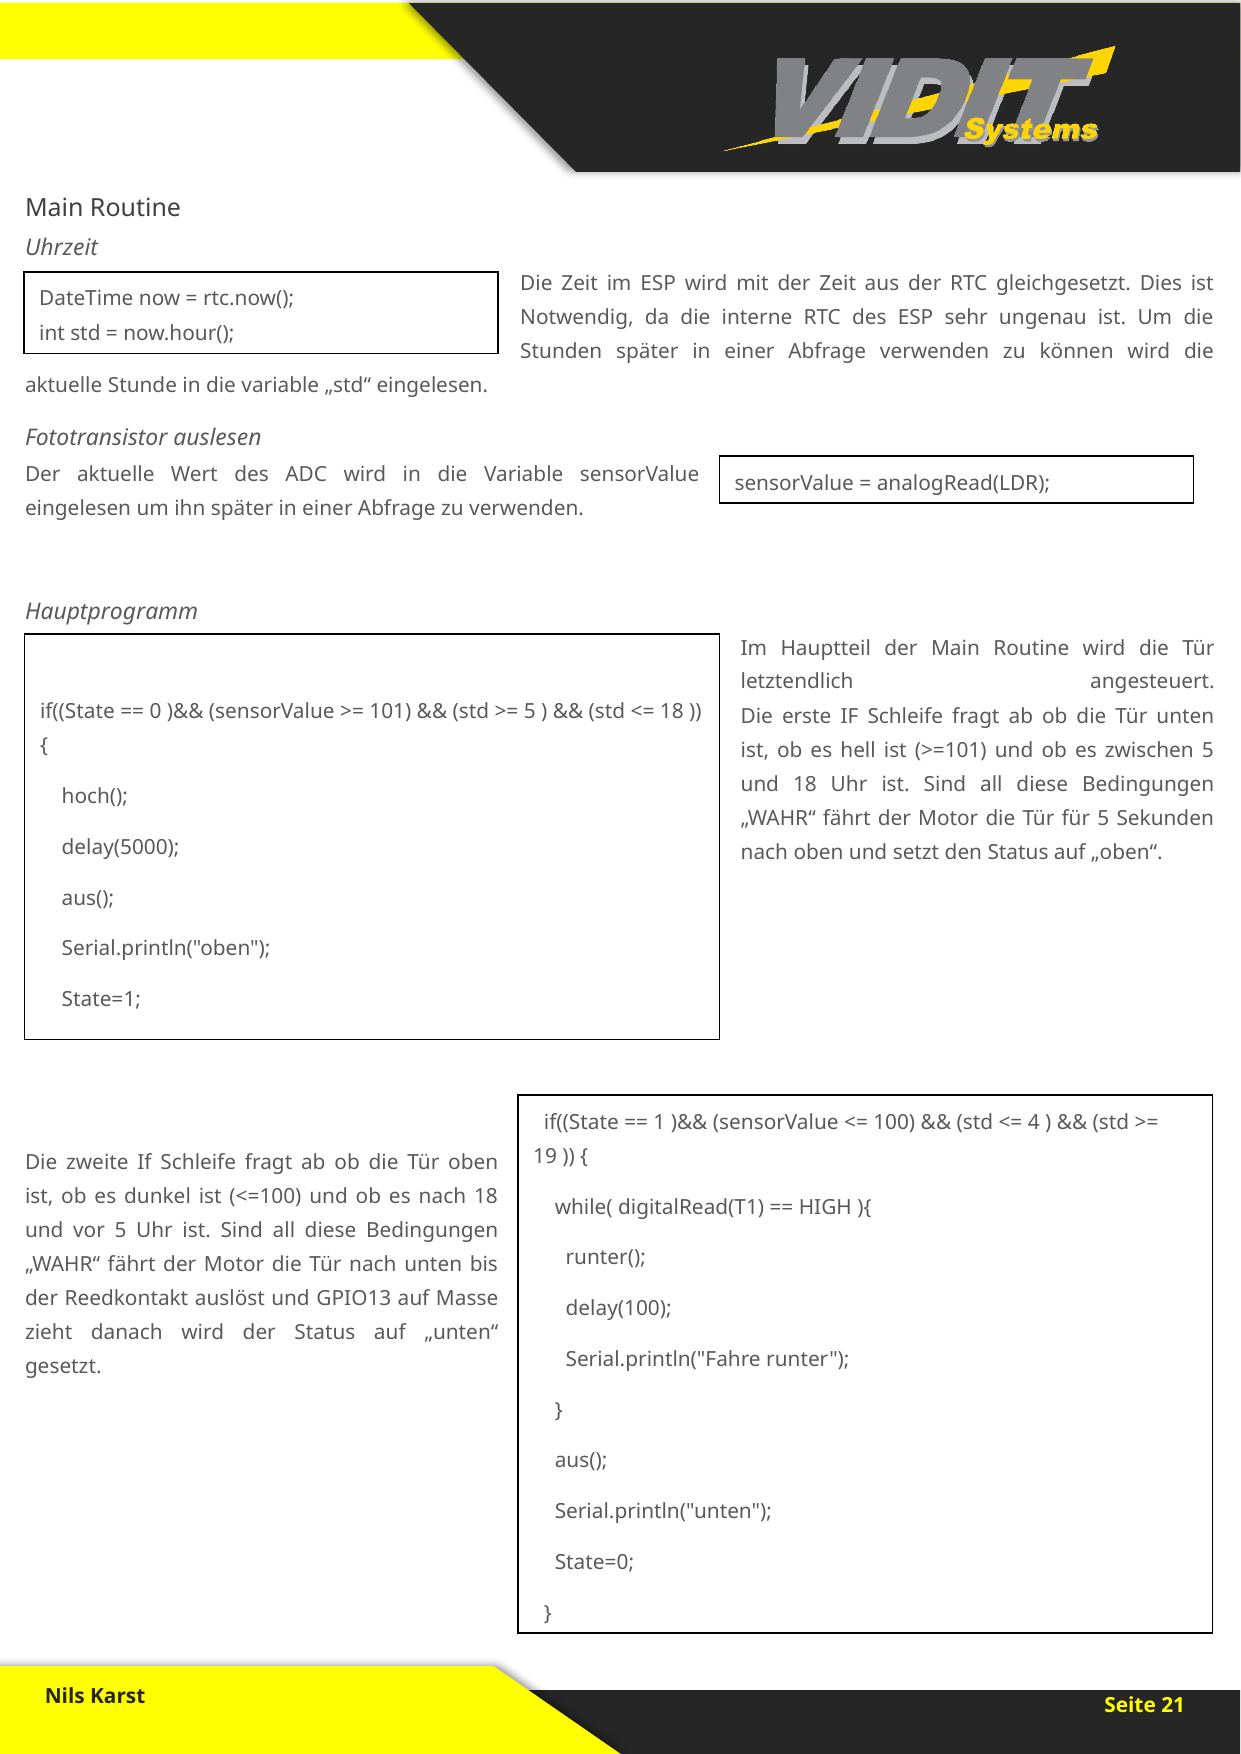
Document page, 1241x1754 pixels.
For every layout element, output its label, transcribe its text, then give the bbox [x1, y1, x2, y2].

subtitle Hauptprogramm [25, 595, 1215, 626]
subtitle Uhrzeit [25, 230, 1215, 262]
subtitle Fototransistor auslesen [25, 421, 1215, 452]
text Die zweite If Schleife fragt ab ob die Tür oben ist, ob es dunkel ist (<=100) und ob es nach 18 und vor 5 Uhr ist. Sind all diese Bedingungen „WAHR“ fährt der Motor die Tür nach unten bis der Reedkontakt auslöst und GPIO13 auf Masse zieht danach wird der Status auf „unten“ gesetzt. [25, 1147, 517, 1380]
text Im Hauptteil der Main Routine wird die Tür letztendlich angesteuert. Die erste IF Schleife fragt ab ob die Tür unten ist, ob es hell ist (>=101) und ob es zwischen 5 und 18 Uhr ist. Sind all diese Bedingungen „WAHR“ fährt der Motor die Tür für 5 Sekunden nach oben und setzt den Status auf „oben“. [720, 633, 1215, 865]
text Die Zeit im ESP wird mit der Zeit aus der RTC gleichgesetzt. Dies ist Notwendig, da die interne RTC des ESP sehr ungenau ist. Um die Stunden später in einer Abfrage verwenden zu können wird die aktuelle Stunde in die variable „std“ eingelesen. [25, 268, 1215, 399]
picture [722, 45, 1116, 151]
text Der aktuelle Wert des ADC wird in die Variable sensorValue eingelesen um ihn später in einer Abfrage zu verwenden. [25, 459, 1215, 522]
subtitle Main Routine [25, 153, 1215, 223]
